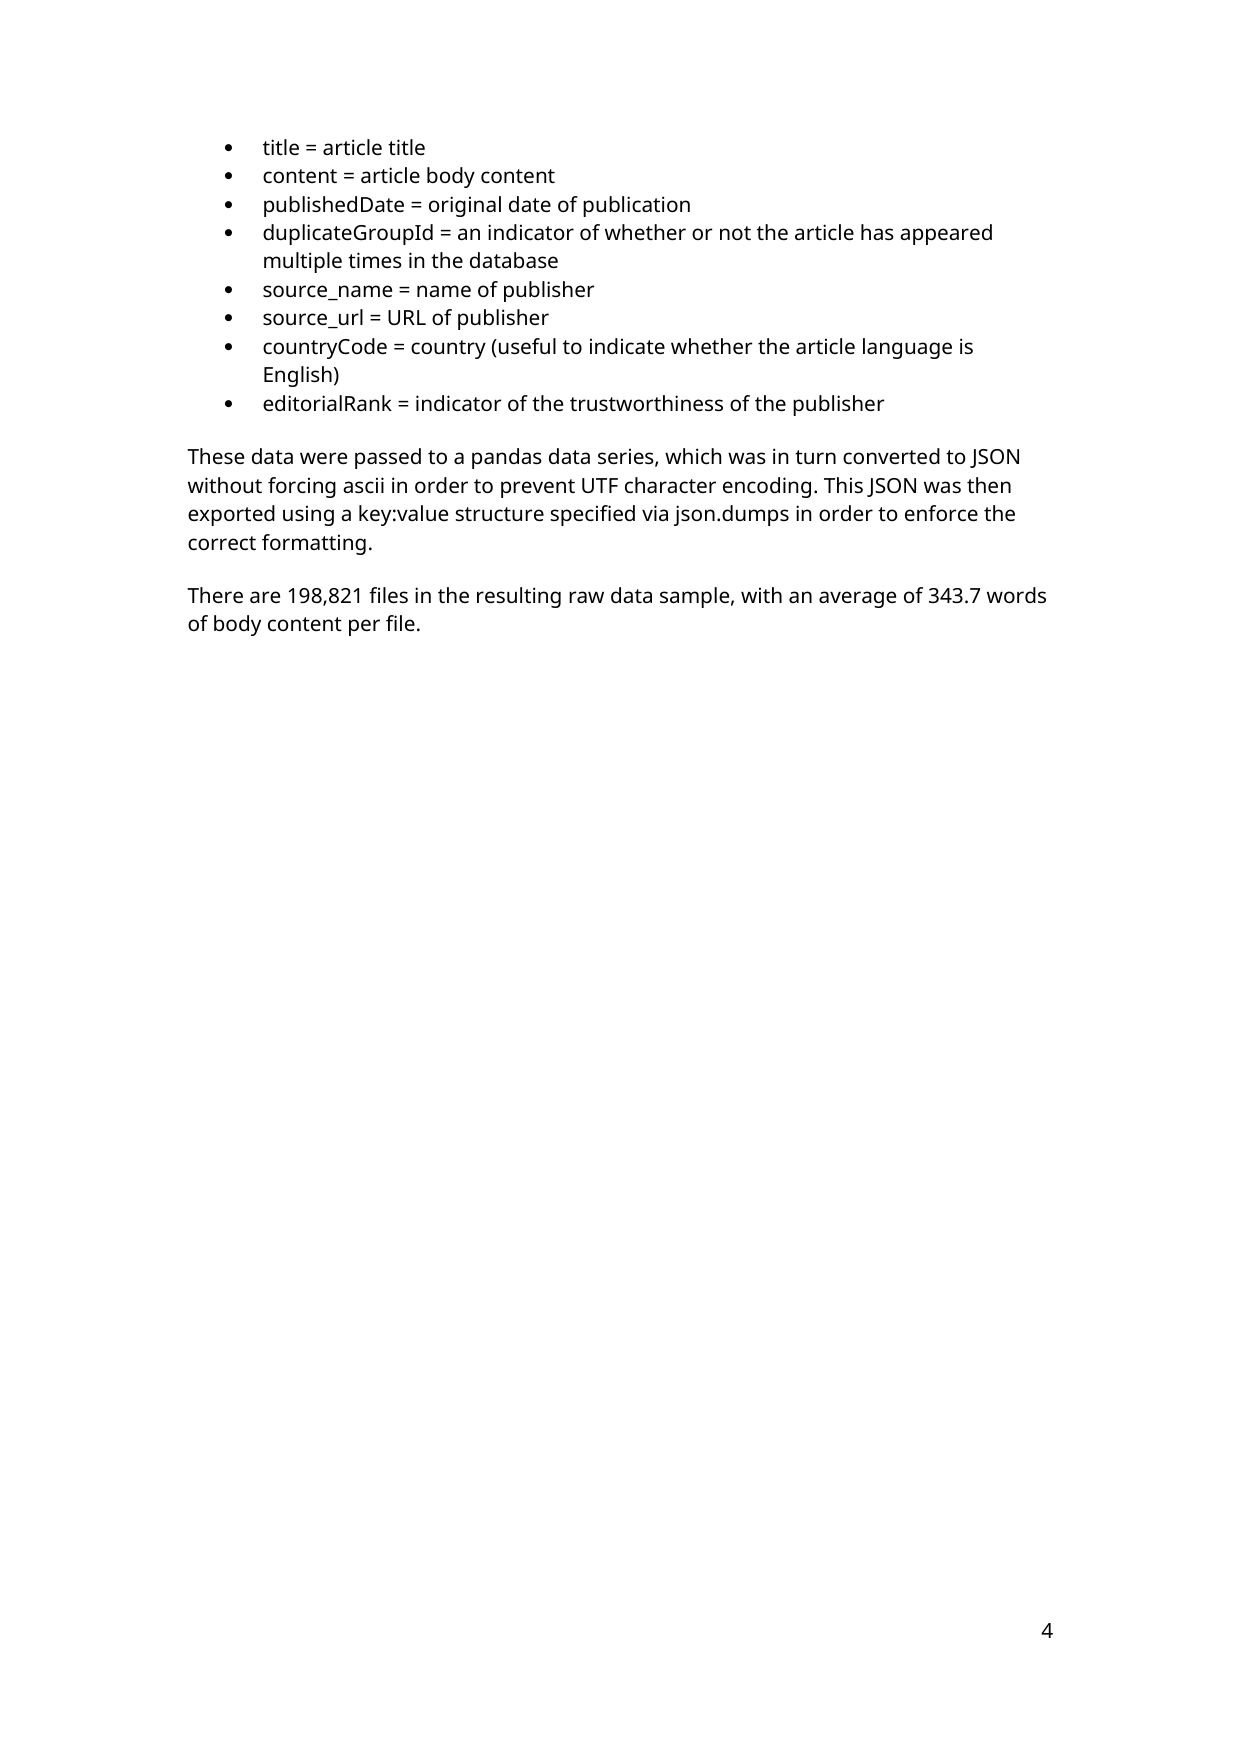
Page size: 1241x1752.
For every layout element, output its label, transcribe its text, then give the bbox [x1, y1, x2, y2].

text These data were passed to a pandas data series, which was in turn converted to JSON without forcing ascii in order to prevent UTF character encoding. This JSON was then exported using a key:value structure specified via json.dumps in order to enforce the correct formatting. [187, 442, 1053, 556]
list content = article body content [225, 161, 1053, 190]
text There are 198,821 files in the resulting raw data sample, with an average of 343.7 words of body content per file. [187, 581, 1053, 638]
list publishedDate = original date of publication [225, 190, 1053, 218]
list editorialRank = indicator of the trustworthiness of the publisher [225, 389, 1053, 417]
list source_name = name of publisher [225, 275, 1053, 303]
list duplicateGroupId = an indicator of whether or not the article has appeared multiple times in the database [225, 218, 1053, 275]
list source_url = URL of publisher [225, 303, 1053, 332]
list title = article title [225, 133, 1053, 161]
list countryCode = country (useful to indicate whether the article language is English) [225, 332, 1053, 389]
